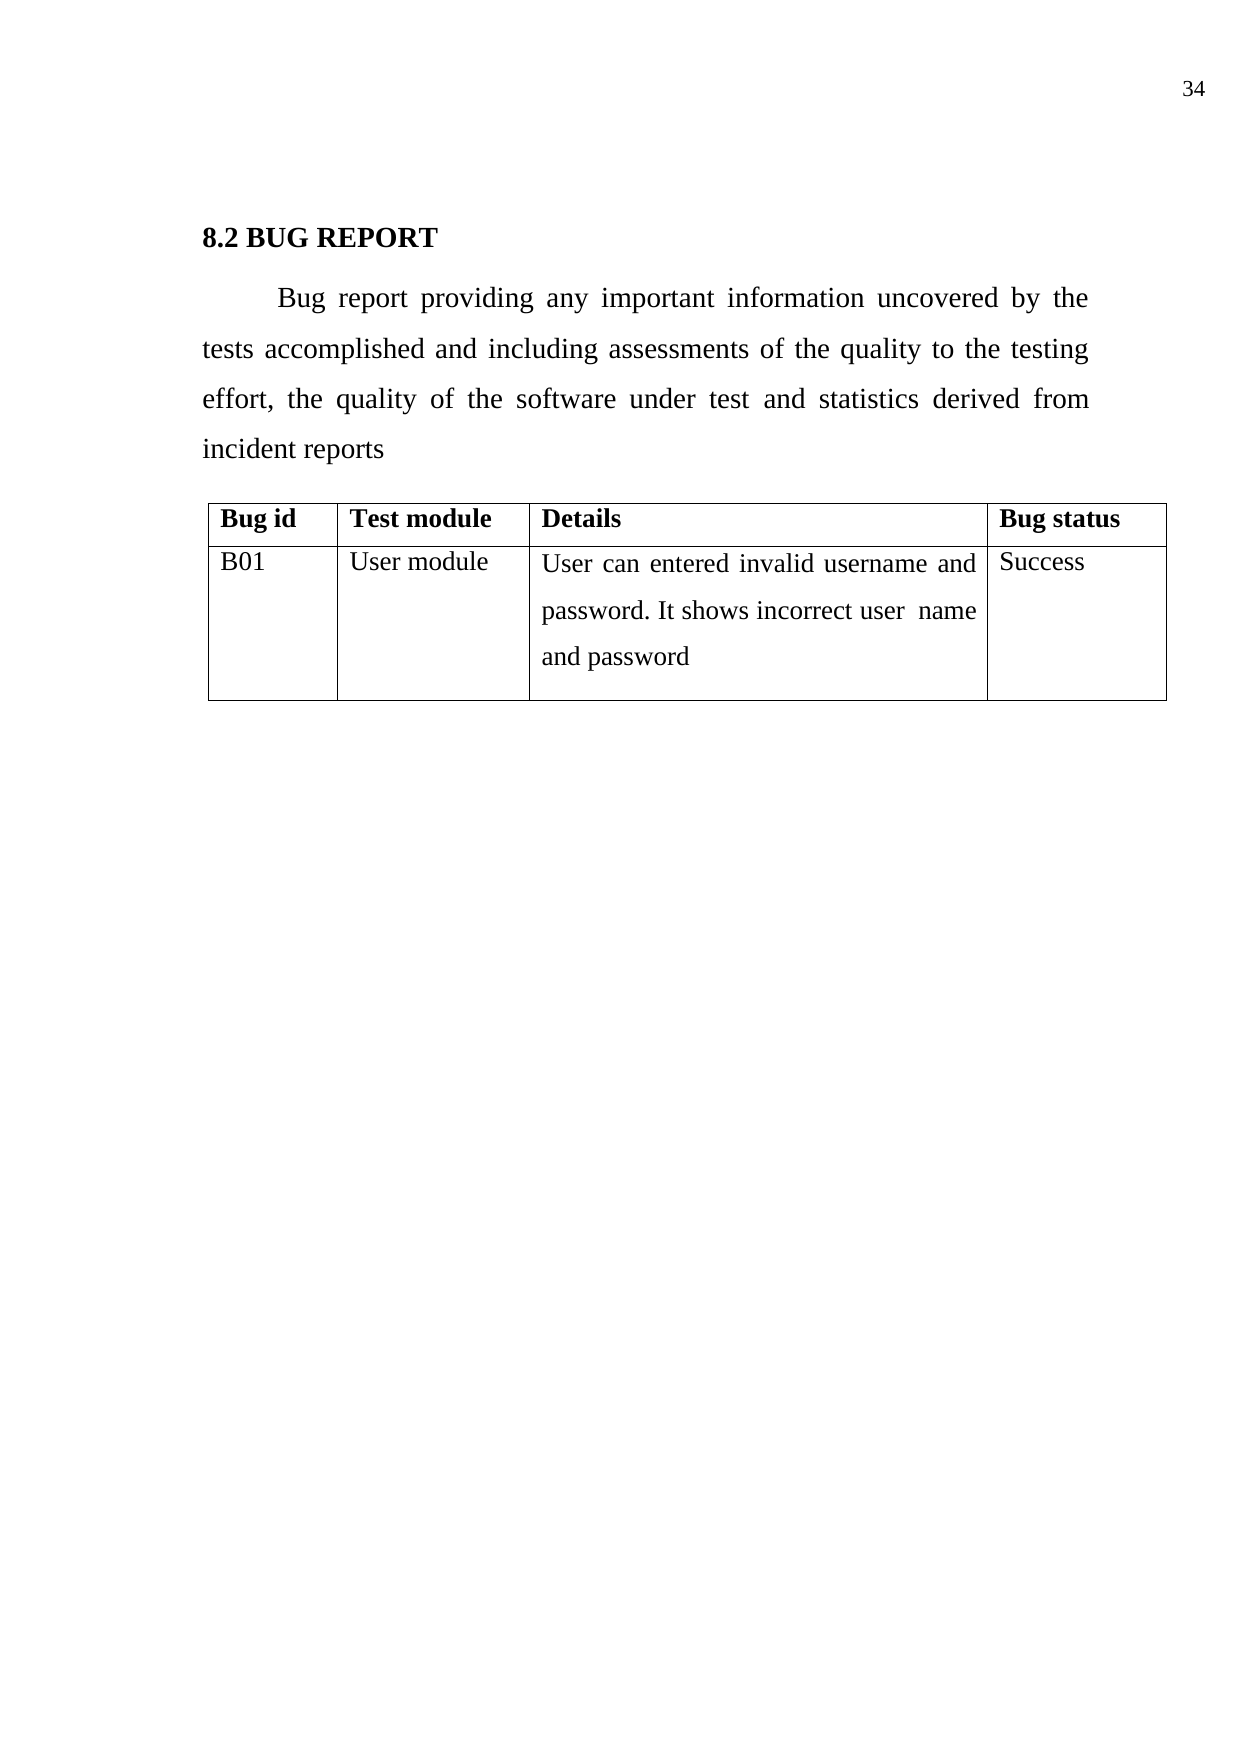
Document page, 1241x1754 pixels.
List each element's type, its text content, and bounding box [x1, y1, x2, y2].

table_header Bug status [988, 504, 1166, 546]
table_cell Success [988, 547, 1166, 700]
table_cell User can entered invalid username and password. It shows incorrect user name and password [530, 547, 987, 700]
table_header Test module [338, 504, 529, 546]
table_header Details [530, 504, 987, 546]
table_cell B01 [209, 547, 337, 700]
subtitle 8.2 BUG REPORT [202, 220, 1205, 254]
table_cell User module [338, 547, 529, 700]
table_header Bug id [209, 504, 337, 546]
text Bug report providing any important information uncovered by the tests accomplished and including assessments of the quality to the testing effort, the quality of the software under test and statistics derived from incident reports [202, 281, 1090, 465]
